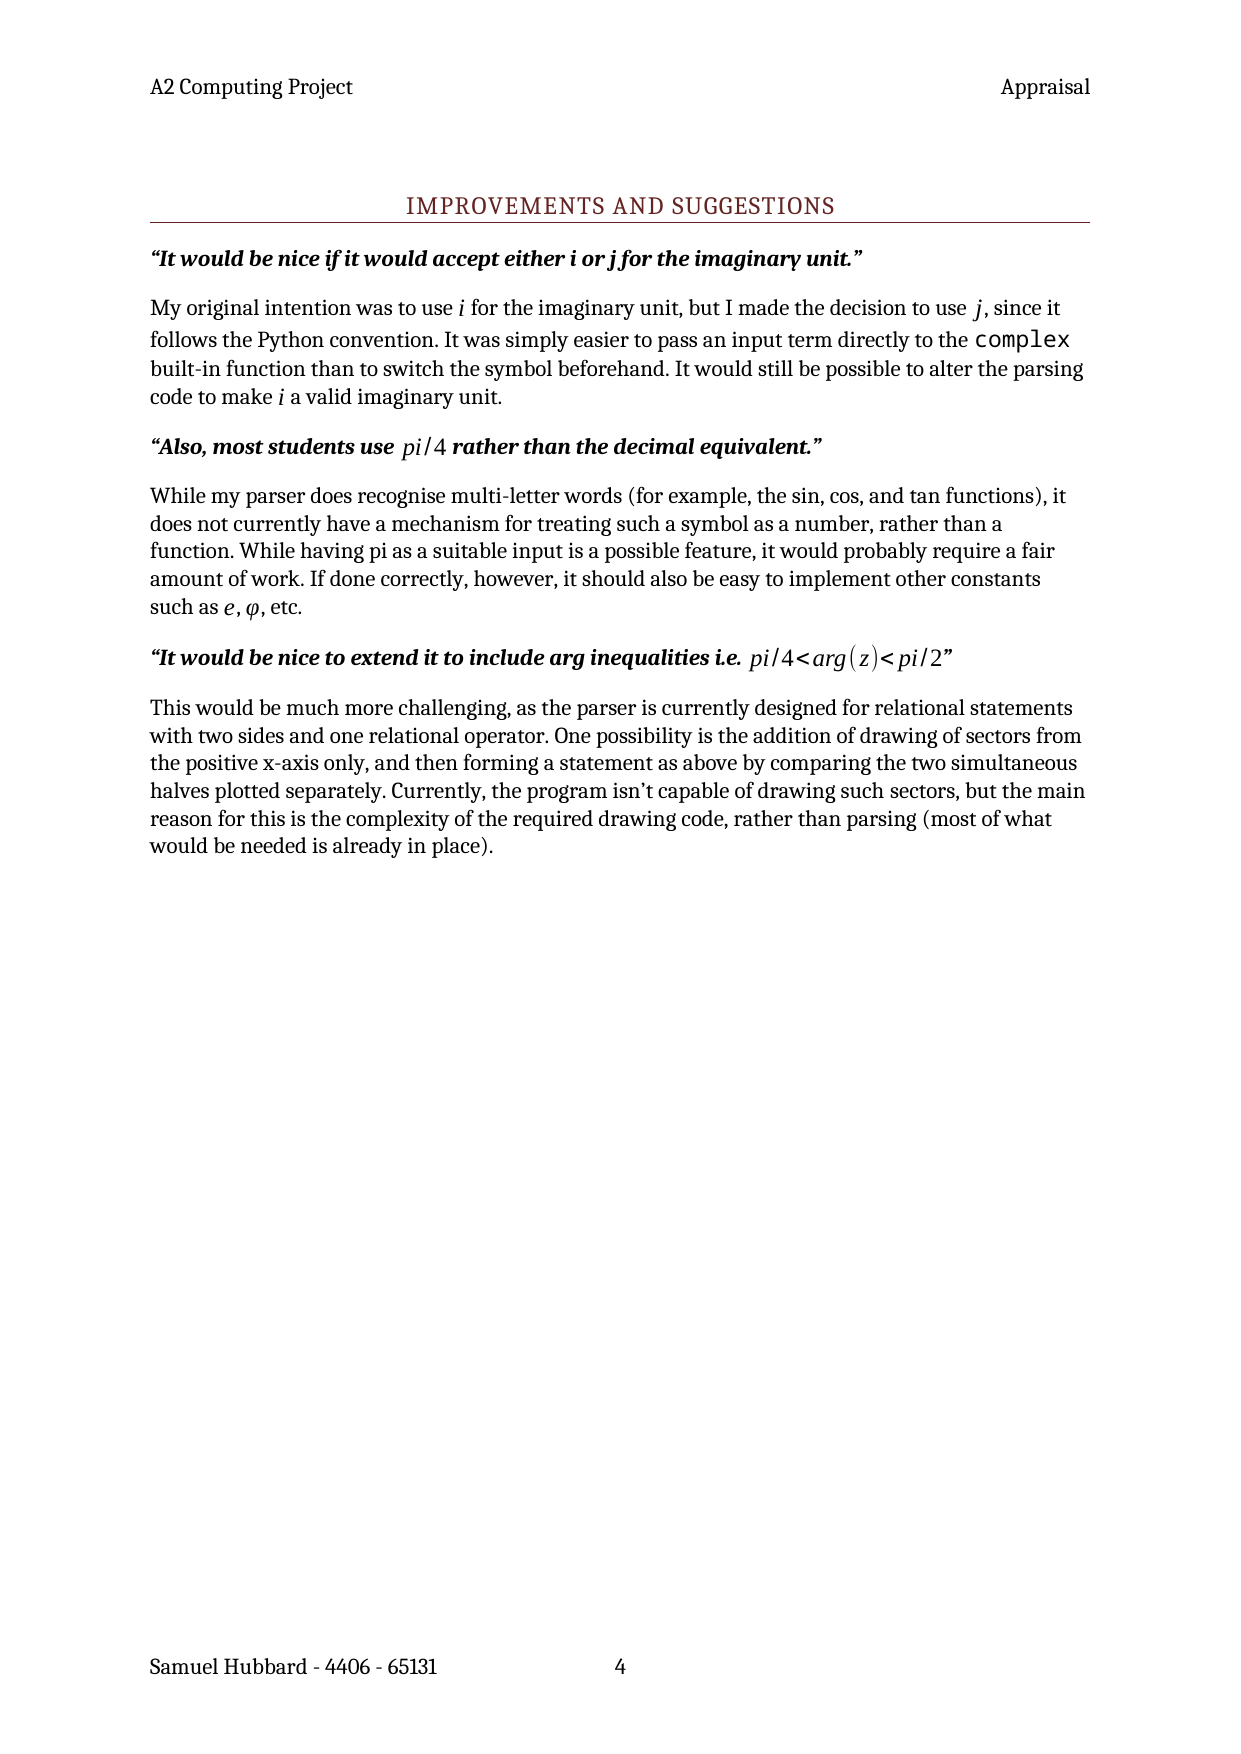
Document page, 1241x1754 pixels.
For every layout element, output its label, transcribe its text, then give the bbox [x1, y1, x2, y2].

text “It would be nice to extend it to include arg inequalities i.e. ” [150, 643, 1090, 673]
text While my parser does recognise multi-letter words (for example, the sin, cos, and tan functions), it does not currently have a mechanism for treating such a symbol as a number, rather than a function. While having pi as a suitable input is a possible feature, it would probably require a fair amount of work. If done correctly, however, it should also be easy to implement other constants such as , , etc. [150, 483, 1090, 621]
text My original intention was to use for the imaginary unit, but I made the decision to use , since it follows the Python convention. It was simply easier to pass an input term directly to the complex built-in function than to switch the symbol beforehand. It would still be possible to alter the parsing code to make a valid imaginary unit. [150, 294, 1090, 411]
text “Also, most students use rather than the decimal equivalent.” [150, 433, 1090, 461]
text This would be much more challenging, as the parser is currently designed for relational statements with two sides and one relational operator. One possibility is the addition of drawing of sectors from the positive x-axis only, and then forming a statement as above by comparing the two simultaneous halves plotted separately. Currently, the program isn’t capable of drawing such sectors, but the main reason for this is the complexity of the required drawing code, rather than parsing (most of what would be needed is already in place). [150, 695, 1090, 859]
text “It would be nice if it would accept either i or j for the imaginary unit.” [150, 246, 1090, 272]
subtitle Improvements And Suggestions [150, 192, 1090, 222]
